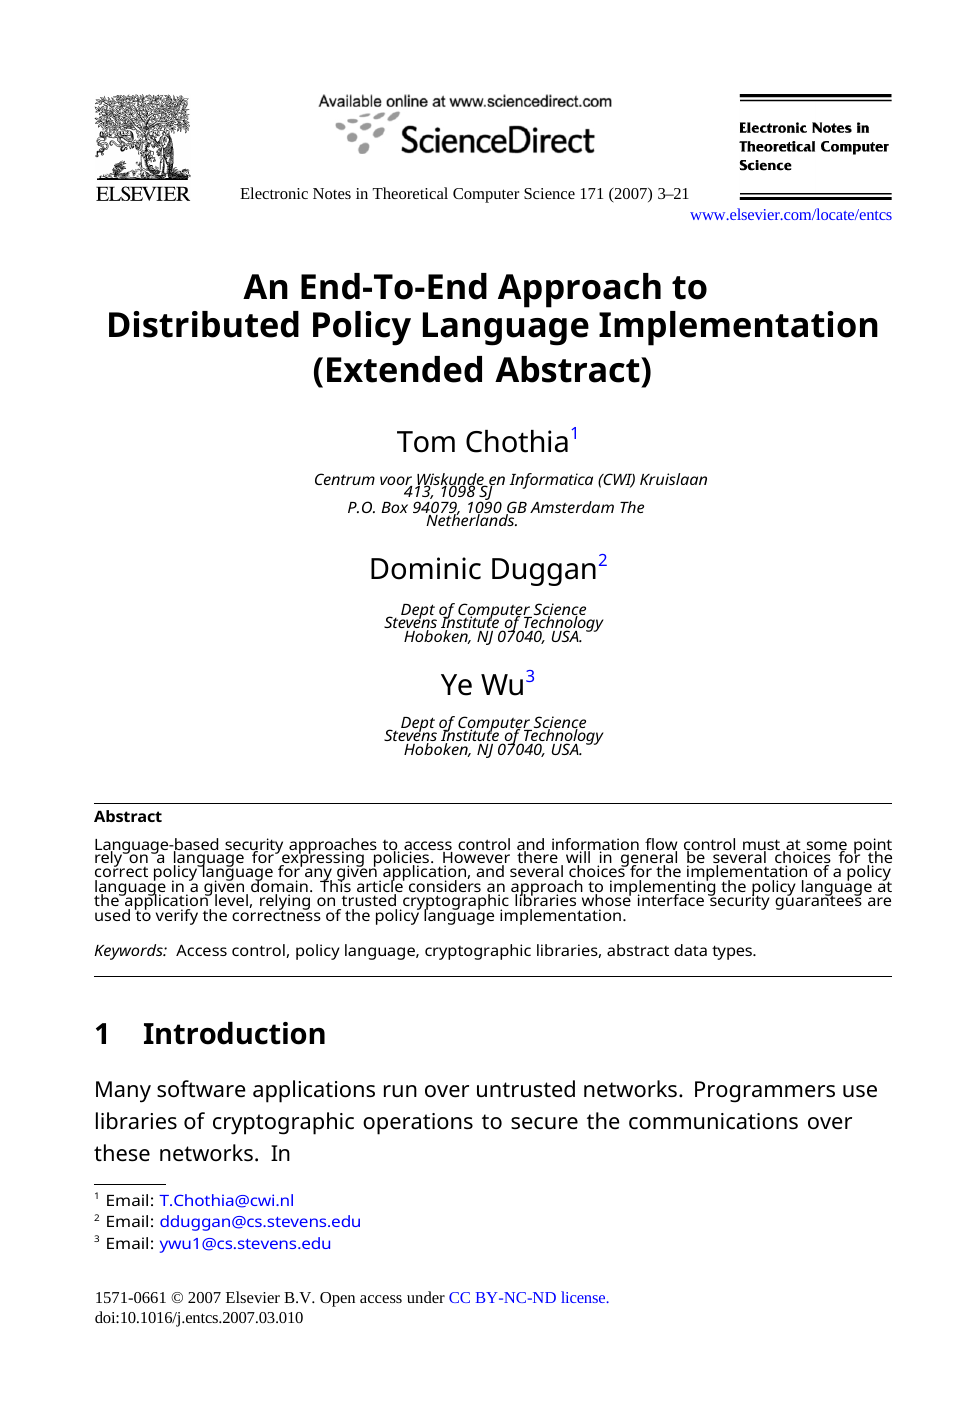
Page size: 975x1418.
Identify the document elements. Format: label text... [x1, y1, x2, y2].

text 1571-0661 © 2007 Elsevier B.V. Open access under CC BY-NC-ND license. [94, 1288, 904, 1307]
text www.elsevier.com/locate/entcs [71, 204, 893, 223]
text P.O. Box 94079, 1090 GB Amsterdam The Netherlands. [347, 502, 665, 531]
text Electronic Notes in Theoretical Computer Science 171 (2007) 3–21 [227, 94, 904, 203]
text Tom Chothia1 [72, 421, 904, 461]
picture [94, 94, 191, 201]
text Ye Wu3 [72, 664, 904, 704]
text 1 Email: T.Chothia@cwi.nl [94, 1189, 904, 1211]
text Dept of Computer Science Stevens Institute of Technology Hoboken, NJ 07040, USA. [376, 604, 611, 647]
text Language-based security approaches to access control and information flow control must at some point rely on a language for expressing policies. However there will in general be several choices for the correct policy language for any given application, and several choices for the implementation of a policy language in a given domain. This article considers an approach to implementing the policy language at the application level, relying on trusted cryptographic libraries whose interface security guarantees are used to verify the correctness of the policy language implementation. [94, 839, 893, 926]
text Dominic Duggan2 [72, 548, 904, 588]
text Many software applications run over untrusted networks. Programmers use libraries of cryptographic operations to secure the communications over these networks. In [94, 1074, 904, 1168]
text Centrum voor Wiskunde en Informatica (CWI) Kruislaan 413, 1098 SJ [313, 473, 711, 502]
text Abstract [94, 806, 904, 827]
text 2 Email: dduggan@cs.stevens.edu [94, 1211, 904, 1232]
text 3 Email: ywu1@cs.stevens.edu [94, 1232, 904, 1254]
text doi:10.1016/j.entcs.2007.03.010 [94, 1308, 904, 1327]
text Keywords: Access control, policy language, cryptographic libraries, abstract data types. [94, 940, 904, 961]
picture [739, 94, 892, 200]
text Dept of Computer Science Stevens Institute of Technology Hoboken, NJ 07040, USA. [376, 717, 611, 760]
title An End-To-End Approach to Distributed Policy Language Implementation [106, 268, 904, 348]
subtitle Introduction [94, 1013, 904, 1053]
title (Extended Abstract) [312, 348, 904, 391]
